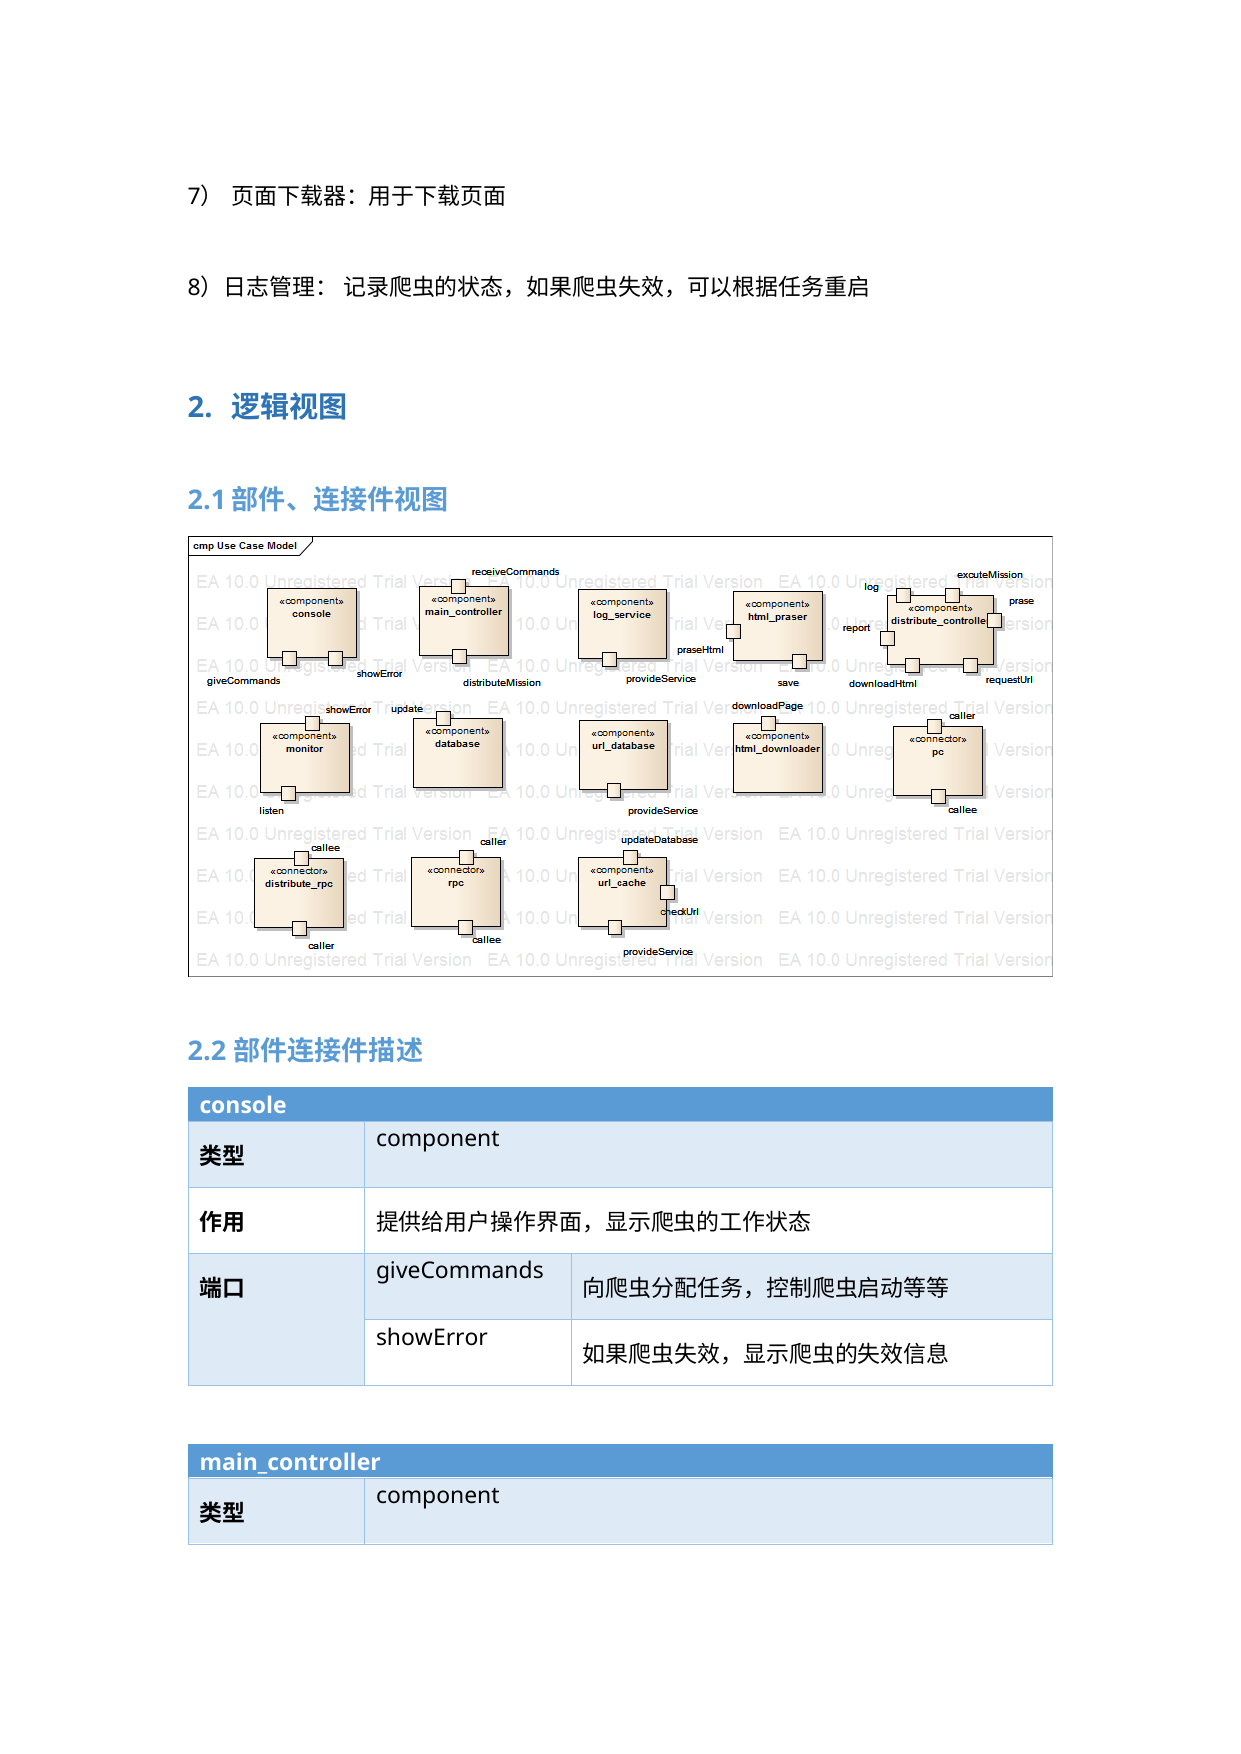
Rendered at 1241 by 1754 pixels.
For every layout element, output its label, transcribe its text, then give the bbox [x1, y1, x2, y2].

table_cell component [365, 1122, 1052, 1187]
table_cell giveCommands [365, 1254, 571, 1319]
table_cell 如果爬虫失效，显示爬虫的失效信息 [572, 1320, 1052, 1385]
table_cell 提供给用户操作界面，显示爬虫的工作状态 [365, 1188, 1052, 1253]
table_cell showError [365, 1320, 571, 1385]
subtitle 2.2 部件连接件描述 [187, 1016, 1053, 1081]
table_header console [189, 1088, 1052, 1121]
subtitle 2.1部件、连接件视图 [187, 465, 1053, 530]
table_cell 向爬虫分配任务，控制爬虫启动等等 [572, 1254, 1052, 1319]
picture [187, 535, 1053, 977]
subtitle 2. 逻辑视图 [187, 373, 1053, 438]
table_header main_controller [189, 1445, 1052, 1477]
table_cell 类型 [189, 1479, 364, 1543]
table_cell 端口 [189, 1254, 364, 1385]
table_cell 作用 [189, 1188, 364, 1253]
text 7） 页面下载器：用于下载页面 [187, 162, 1053, 227]
table_cell 类型 [189, 1122, 364, 1187]
table_cell component [365, 1479, 1052, 1543]
text 8）日志管理： 记录爬虫的状态，如果爬虫失效，可以根据任务重启 [187, 253, 1053, 318]
